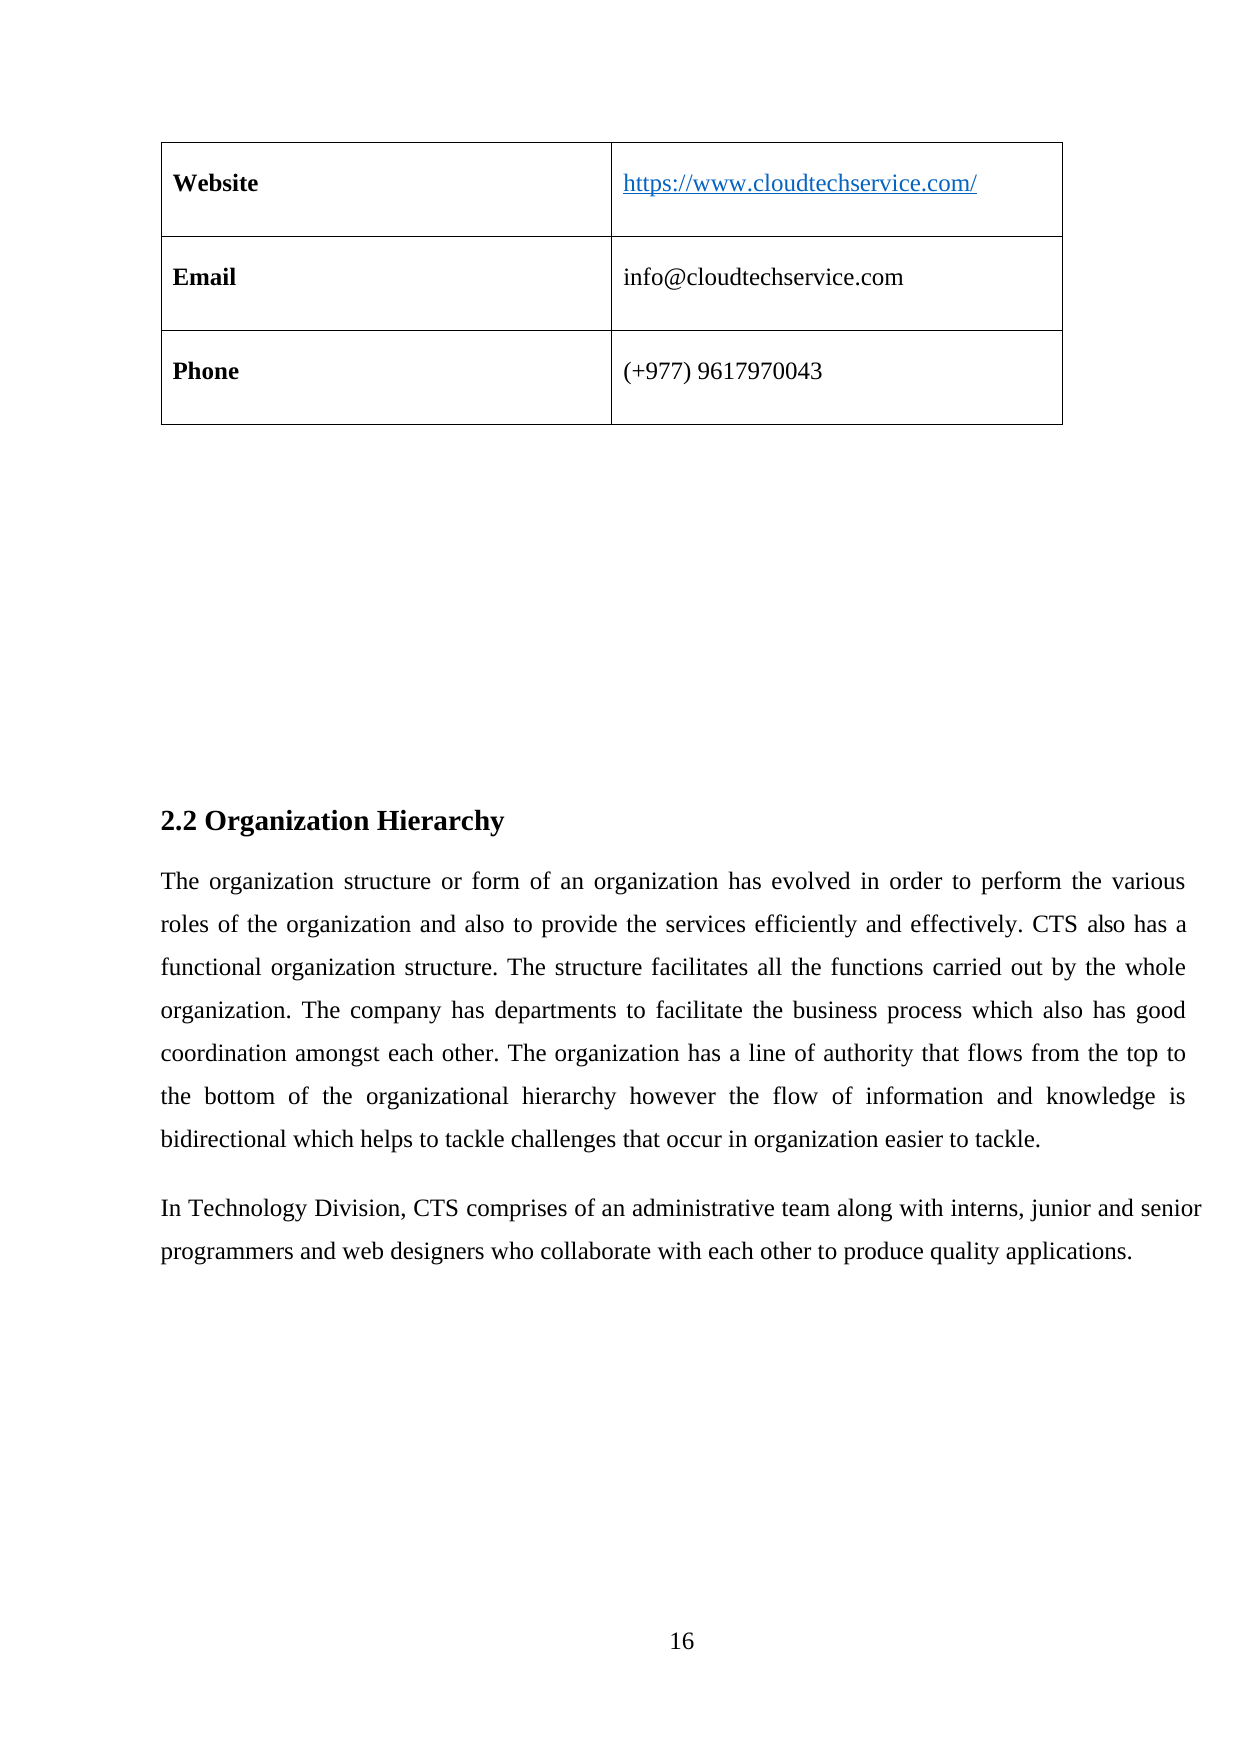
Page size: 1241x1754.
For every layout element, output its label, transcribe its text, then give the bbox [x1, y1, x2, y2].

table_cell info@cloudtechservice.com [612, 237, 1062, 330]
subtitle Organization Hierarchy [160, 803, 1203, 837]
table_cell https://www.cloudtechservice.com/ [612, 143, 1062, 236]
table_cell Phone [162, 331, 611, 424]
table_cell Email [162, 237, 611, 330]
table_cell Website [162, 143, 611, 236]
text The organization structure or form of an organization has evolved in order to perform the various roles of the organization and also to provide the services efficiently and effectively. CTS also has a functional organization structure. The structure facilitates all the functions carried out by the whole organization. The company has departments to facilitate the business process which also has good coordination amongst each other. The organization has a line of authority that flows from the top to the bottom of the organizational hierarchy however the flow of information and knowledge is bidirectional which helps to tackle challenges that occur in organization easier to tackle. [160, 866, 1187, 1153]
text In Technology Division, CTS comprises of an administrative team along with interns, junior and senior programmers and web designers who collaborate with each other to produce quality applications. [160, 1193, 1203, 1264]
table_cell (+977) 9617970043 [612, 331, 1062, 424]
